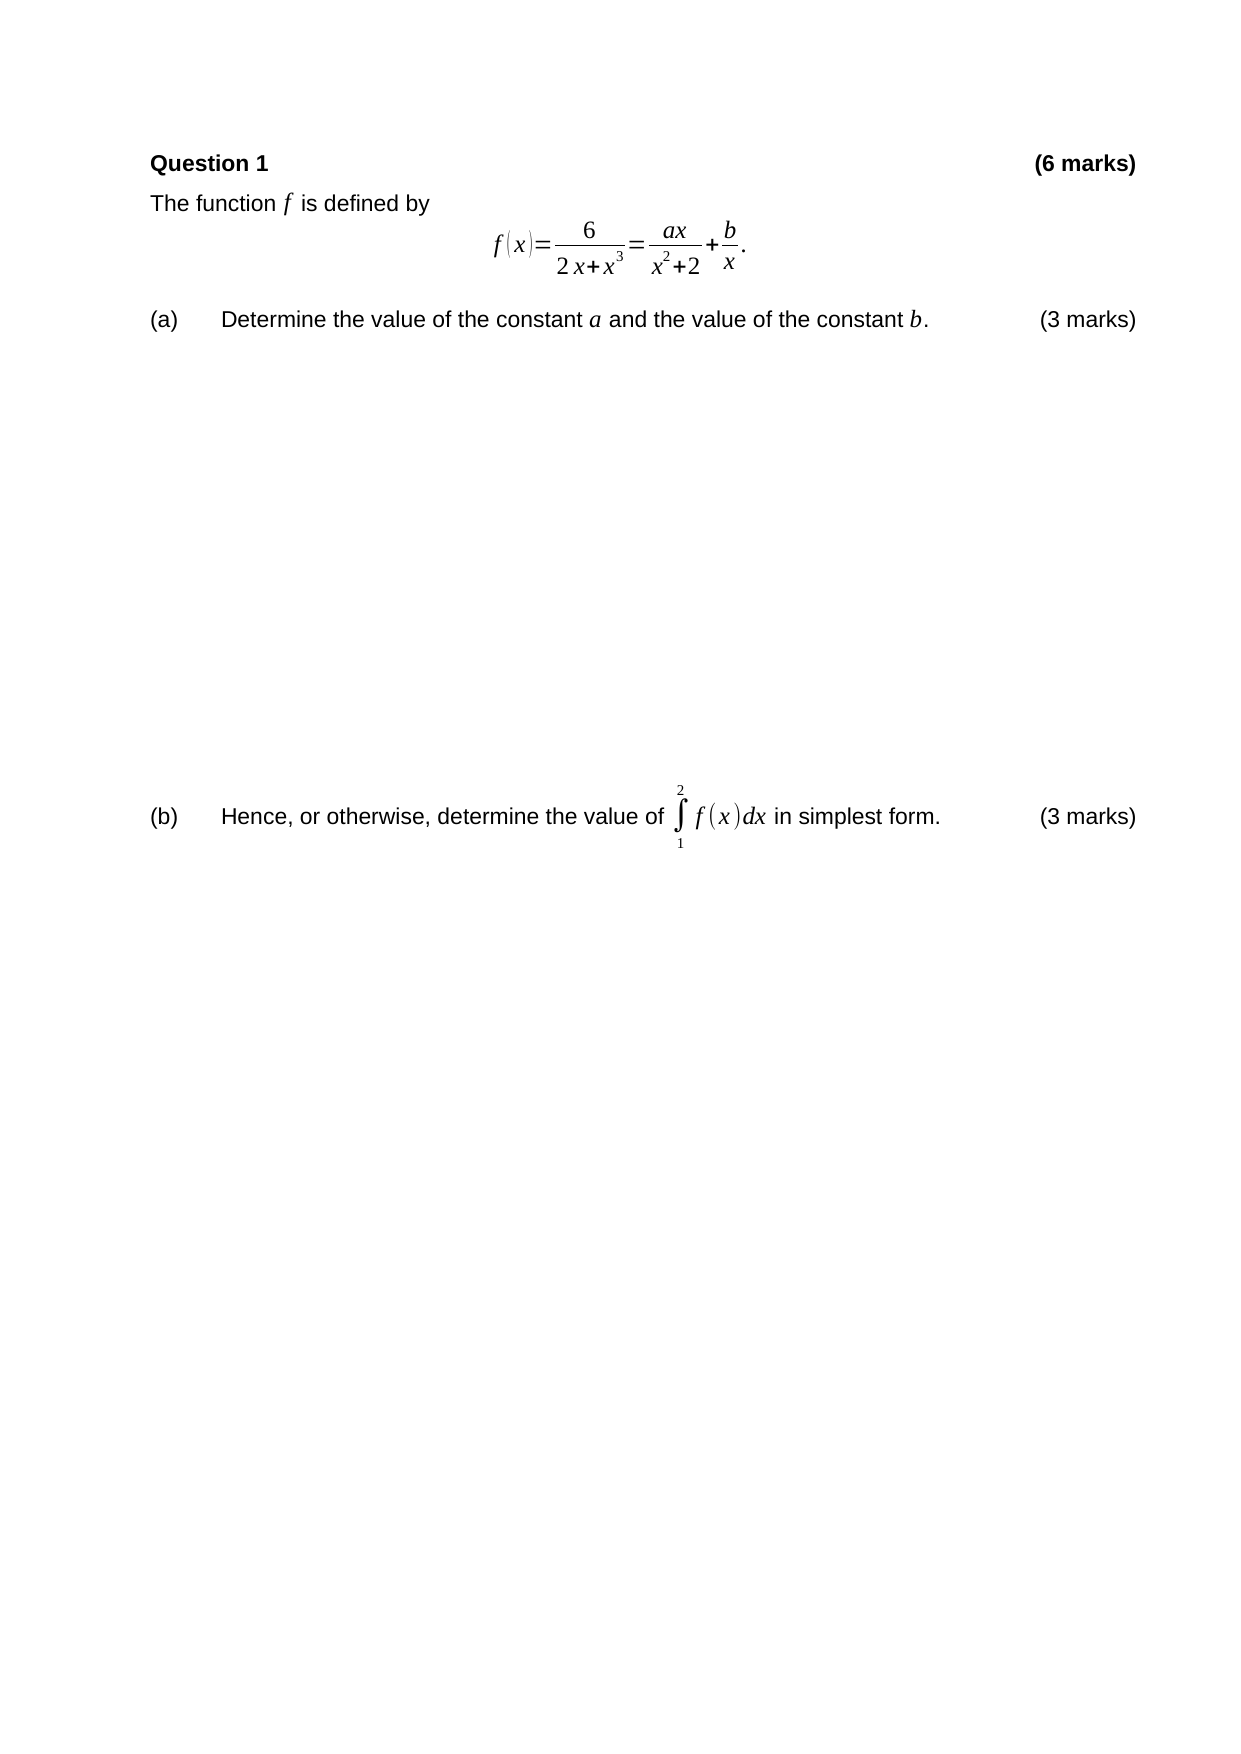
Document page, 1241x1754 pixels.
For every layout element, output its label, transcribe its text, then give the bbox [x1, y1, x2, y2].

text (a) Determine the value of the constant and the value of the constant . (3 marks) [150, 305, 1090, 333]
text (b) Hence, or otherwise, determine the value of in simplest form. (3 marks) [150, 781, 1090, 852]
text The function is defined by [150, 189, 1090, 216]
text Question 1 (6 marks) [150, 150, 1090, 176]
